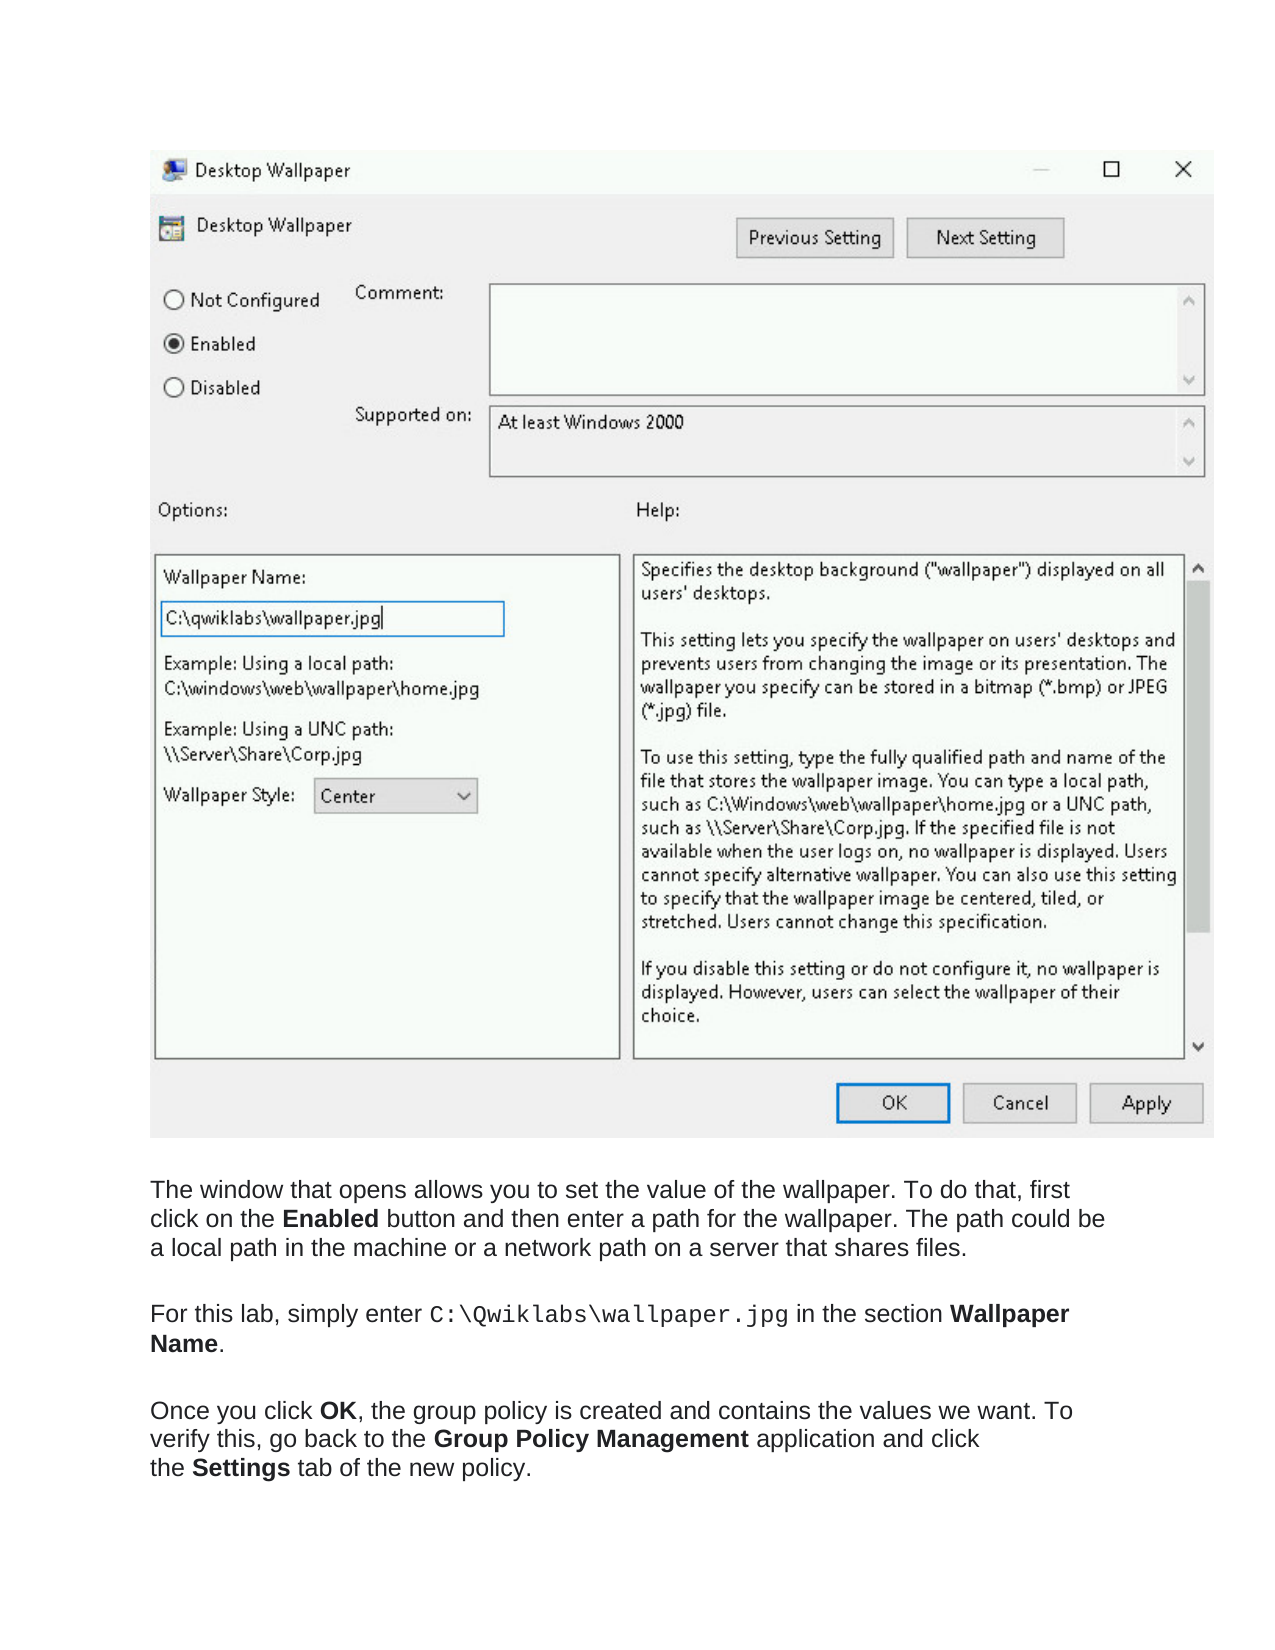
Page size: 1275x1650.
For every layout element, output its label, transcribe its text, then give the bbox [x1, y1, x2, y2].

picture [150, 150, 1214, 1138]
text For this lab, simply enter C:\Qwiklabs\wallpaper.jpg in the section Wallpaper Name. [150, 1299, 1125, 1358]
text The window that opens allows you to set the value of the wallpaper. To do that, first click on the Enabled button and then enter a path for the wallpaper. The path could be a local path in the machine or a network path on a server that shares files. [150, 1175, 1125, 1261]
text Once you click OK, the group policy is created and contains the values we want. To verify this, go back to the Group Policy Management application and click the Settings tab of the new policy. [150, 1396, 1125, 1482]
